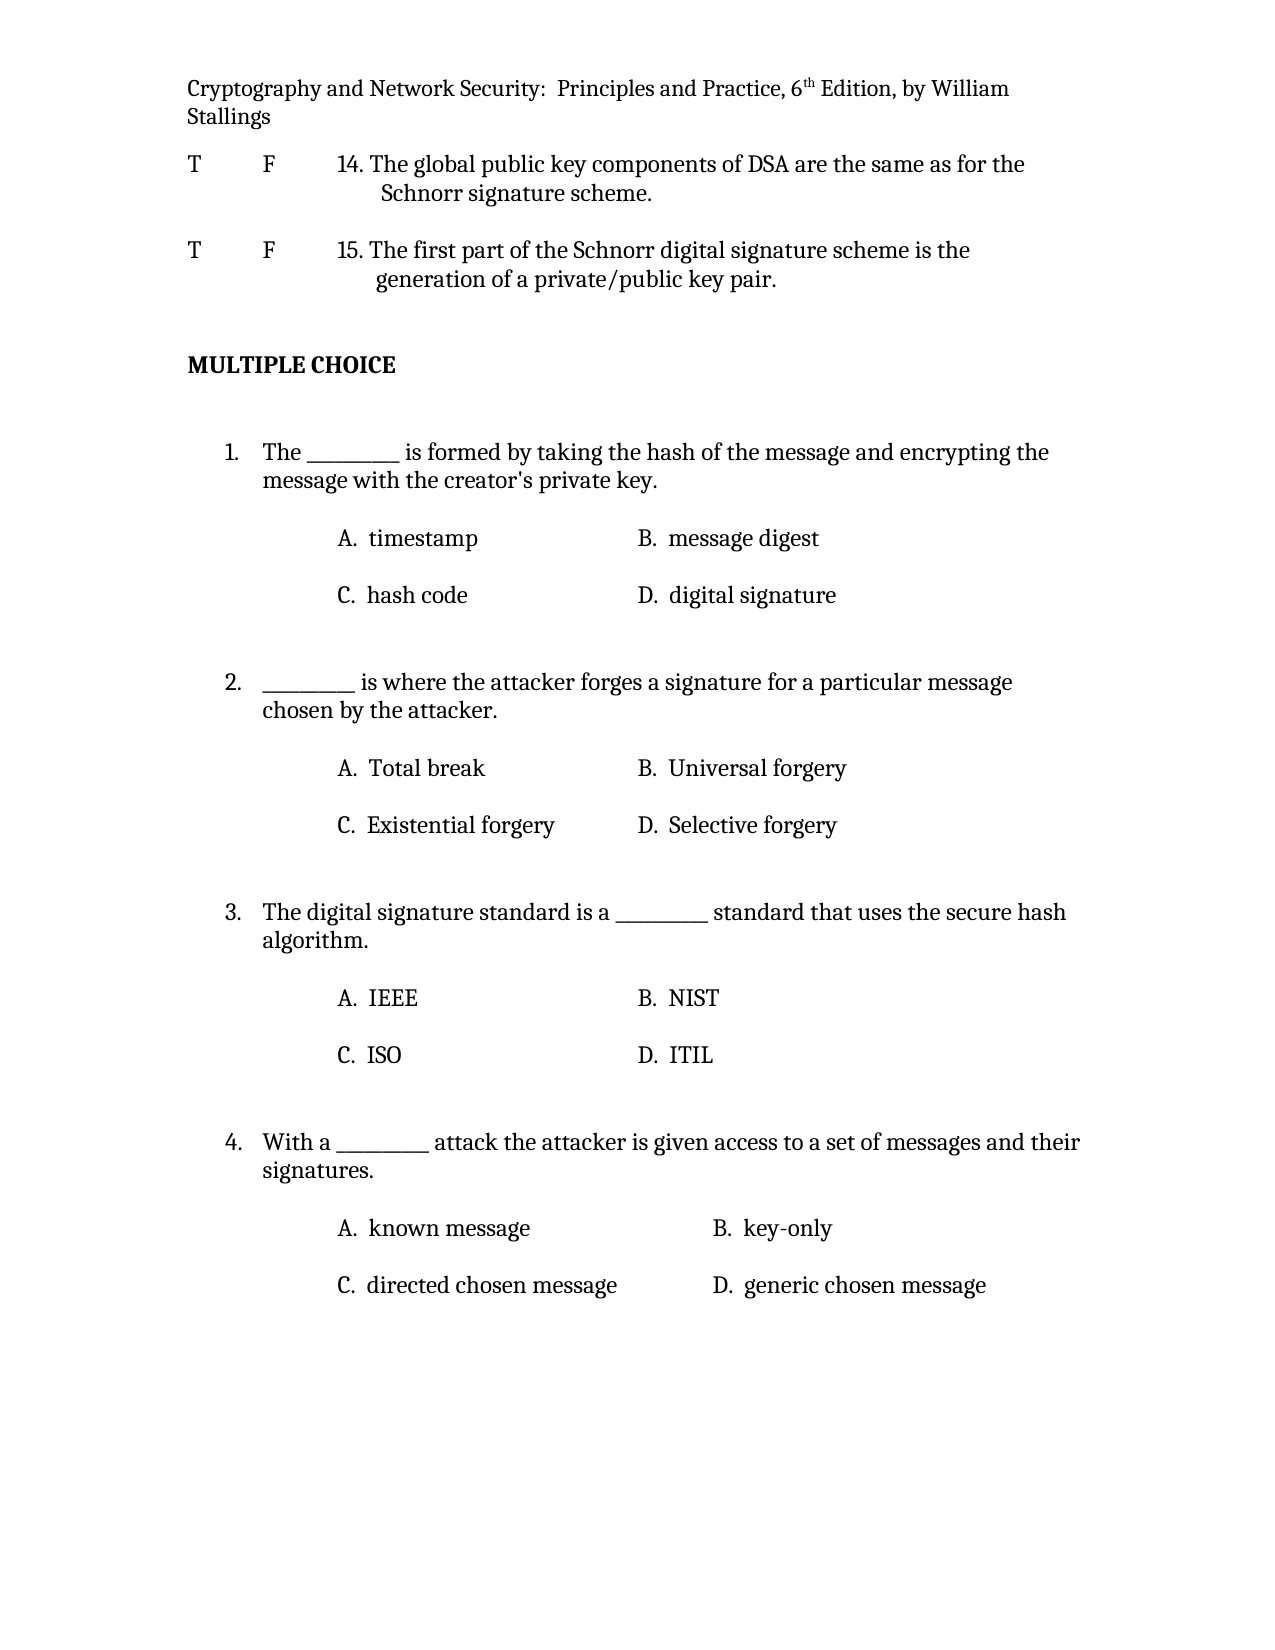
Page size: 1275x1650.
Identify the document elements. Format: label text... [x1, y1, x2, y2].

text A. IEEE B. NIST [337, 984, 1087, 1012]
list The digital signature standard is a __________ standard that uses the secure hash algorithm. [225, 897, 1087, 955]
list __________ is where the attacker forges a signature for a particular message chosen by the attacker. [225, 667, 1087, 725]
text A. timestamp B. message digest [337, 524, 1087, 552]
text C. directed chosen message D. generic chosen message [337, 1271, 1087, 1300]
text MULTIPLE CHOICE [187, 351, 1087, 380]
text T F 14. The global public key components of DSA are the same as for the [187, 150, 1087, 179]
list With a __________ attack the attacker is given access to a set of messages and their signatures. [225, 1127, 1087, 1185]
list The __________ is formed by taking the hash of the message and encrypting the message with the creator's private key. [225, 437, 1087, 495]
text A. Total break B. Universal forgery [337, 754, 1087, 782]
text T F 15. The first part of the Schnorr digital signature scheme is the [187, 236, 1087, 265]
text A. known message B. key-only [337, 1214, 1087, 1242]
text C. ISO D. ITIL [337, 1041, 1087, 1070]
text C. Existential forgery D. Selective forgery [337, 811, 1087, 840]
text C. hash code D. digital signature [337, 581, 1087, 610]
text Schnorr signature scheme. [262, 179, 1087, 207]
text generation of a private/public key pair. [262, 265, 1087, 294]
